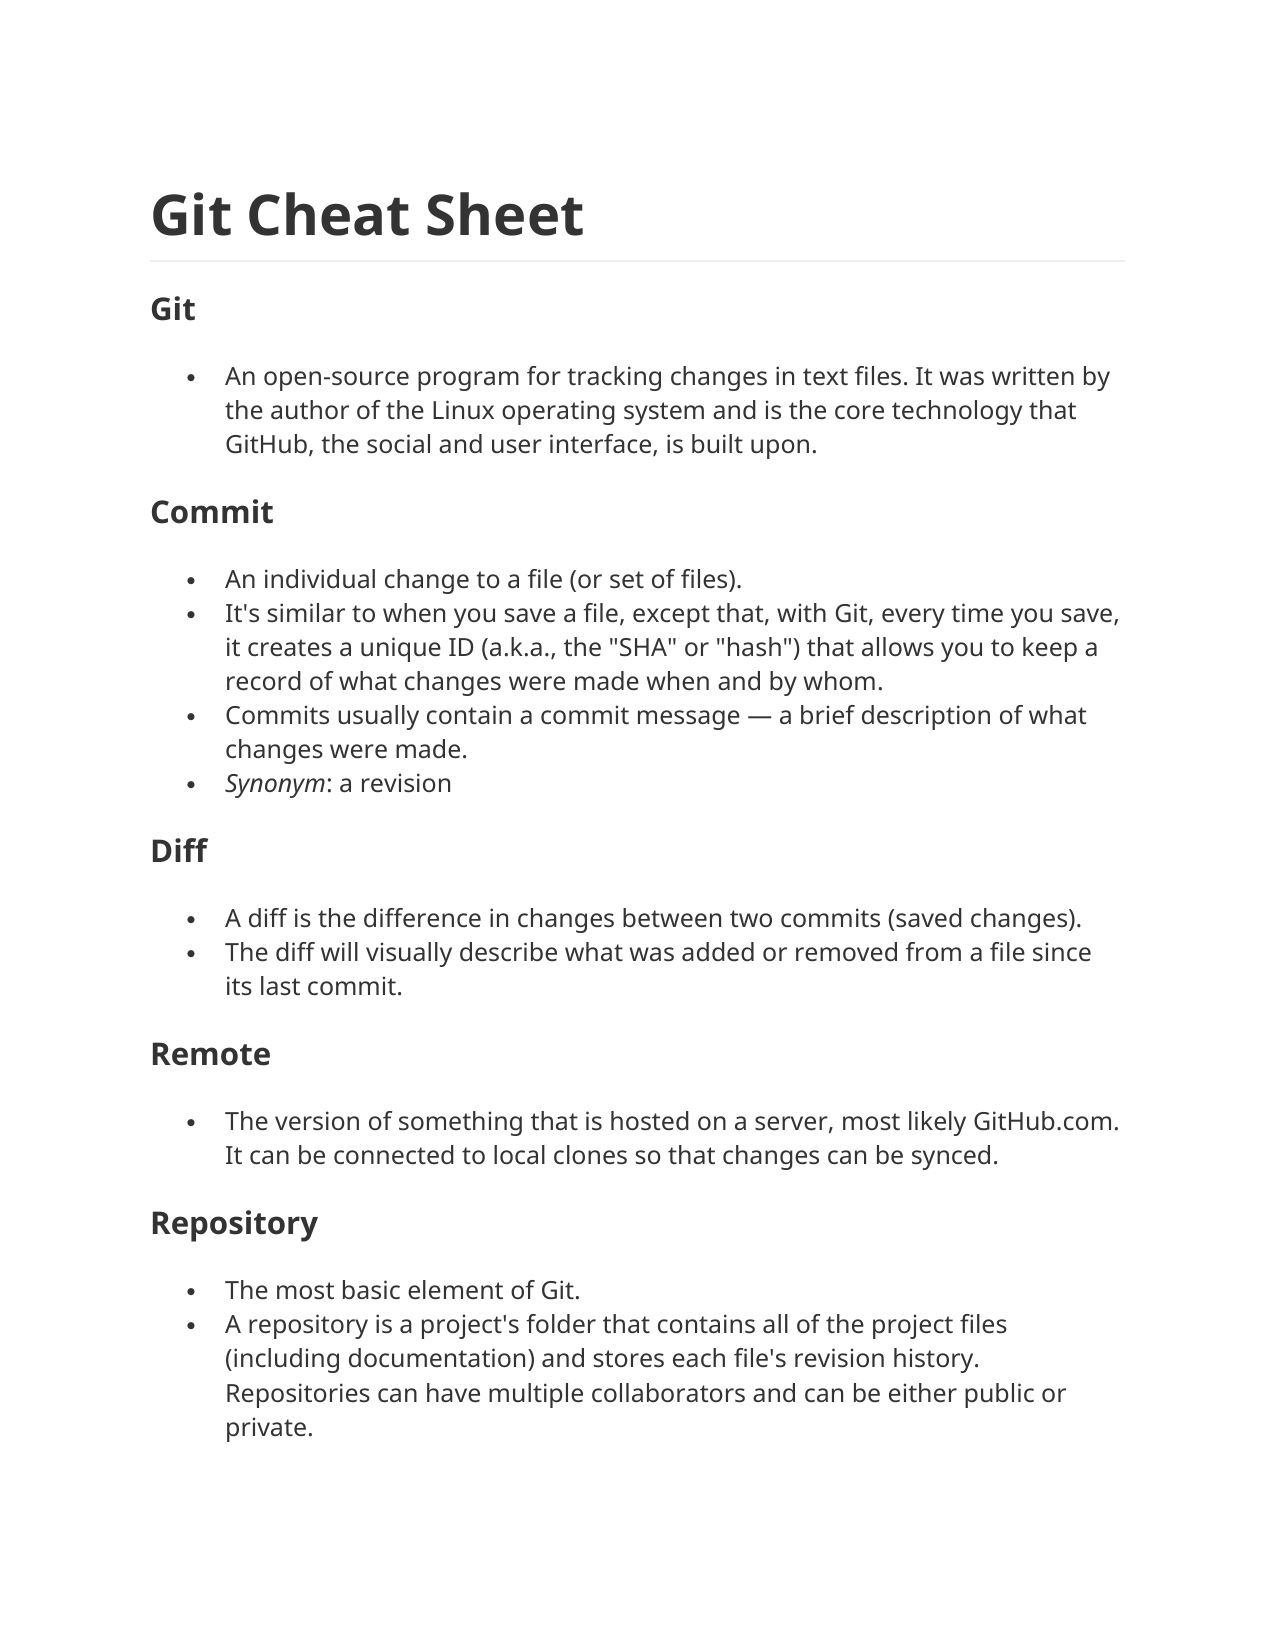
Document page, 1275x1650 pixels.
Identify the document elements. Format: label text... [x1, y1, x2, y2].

list The diff will visually describe what was added or removed from a file since its last commit. [187, 935, 1125, 1003]
text Git [150, 287, 1125, 329]
list An individual change to a file (or set of files). [187, 561, 1125, 596]
list Commits usually contain a commit message — a brief description of what changes were made. [187, 698, 1125, 766]
list The most basic element of Git. [187, 1273, 1125, 1307]
list An open-source program for tracking changes in text files. It was written by the author of the Linux operating system and is the core technology that GitHub, the social and user interface, is built upon. [187, 358, 1125, 461]
list Synonym: a revision [187, 766, 1125, 800]
text Repository [150, 1201, 1125, 1244]
list It's similar to when you save a file, except that, with Git, every time you save, it creates a unique ID (a.k.a., the "SHA" or "hash") that allows you to keep a record of what changes were made when and by whom. [187, 596, 1125, 698]
text Diff [150, 829, 1125, 872]
text Commit [150, 490, 1125, 532]
text Remote [150, 1032, 1125, 1075]
list A diff is the difference in changes between two commits (saved changes). [187, 901, 1125, 935]
text Git Cheat Sheet [150, 175, 1125, 260]
list The version of something that is hosted on a server, most likely GitHub.com. It can be connected to local clones so that changes can be synced. [187, 1104, 1125, 1172]
list A repository is a project's folder that contains all of the project files (including documentation) and stores each file's revision history. Repositories can have multiple collaborators and can be either public or private. [187, 1307, 1125, 1443]
